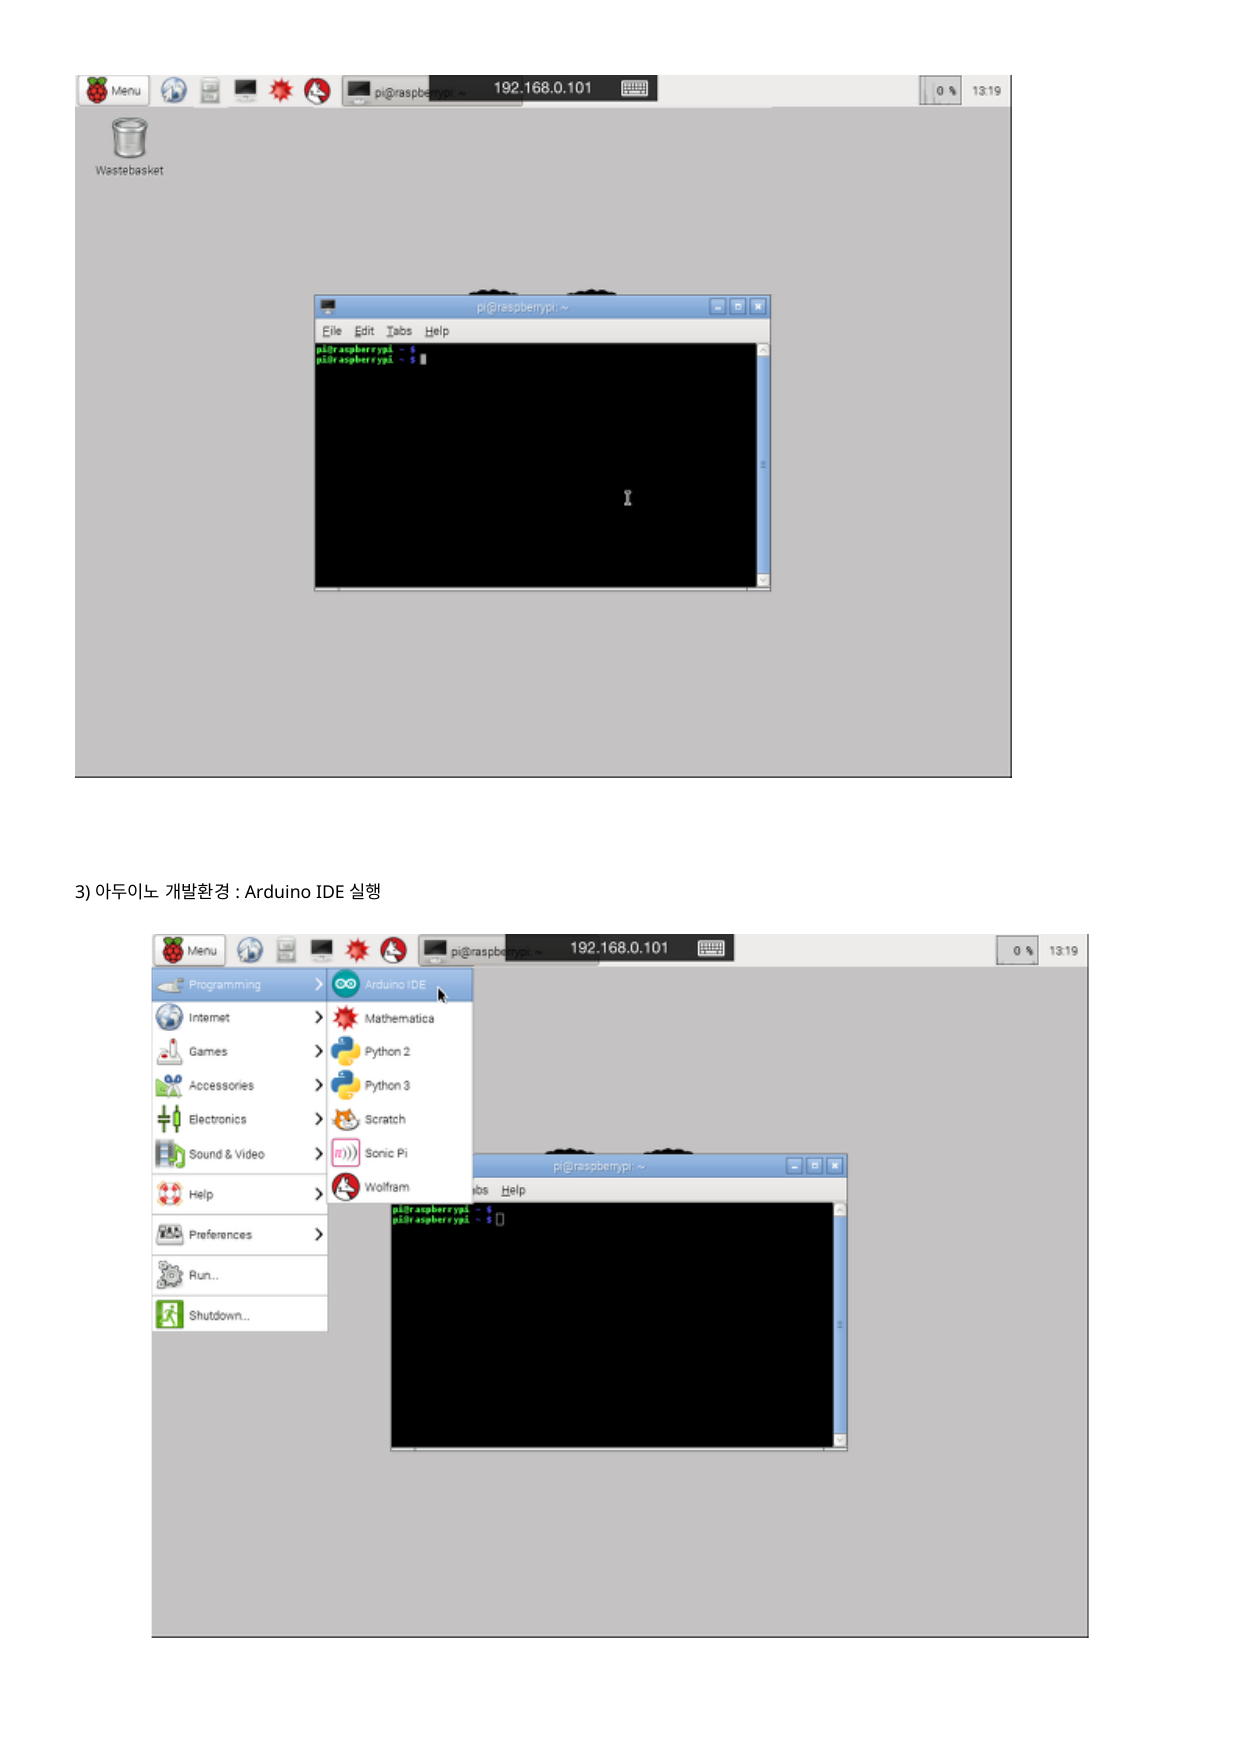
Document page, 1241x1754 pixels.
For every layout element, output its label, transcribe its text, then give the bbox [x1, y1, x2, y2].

picture [75, 75, 1012, 778]
picture [151, 934, 1089, 1638]
text 3) 아두이노 개발환경 : Arduino IDE 실행 [75, 872, 1165, 903]
